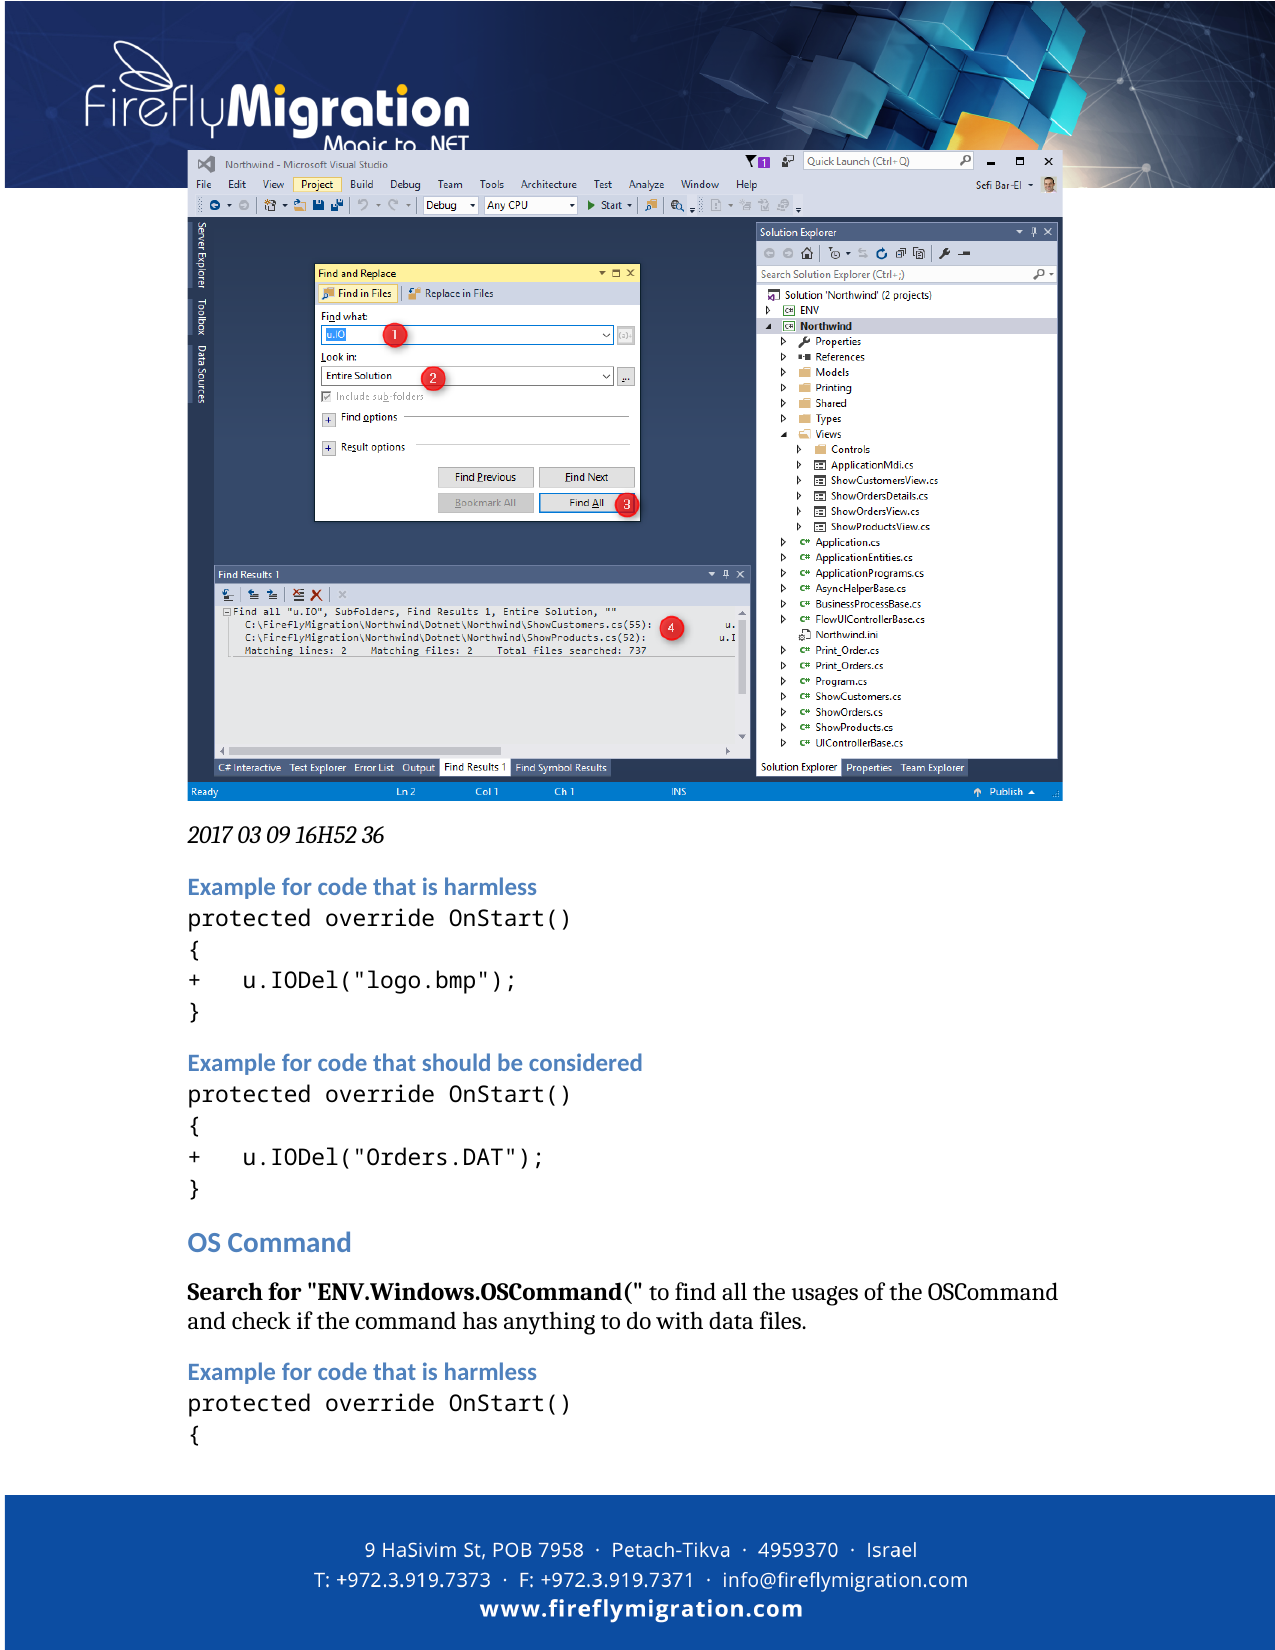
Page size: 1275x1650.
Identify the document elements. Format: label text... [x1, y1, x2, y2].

subtitle Example for code that is harmless [187, 871, 1087, 902]
text protected override OnStart() { + ENV.Windows.OSCommand("excel \"" + fileName + "\""); } [187, 1387, 1087, 1449]
text protected override OnStart() { + u.IODel("logo.bmp"); } [187, 902, 1087, 1027]
text Search for "ENV.Windows.OSCommand(" to find all the usages of the OSCommand and check if the command has anything to do with data files. [187, 1278, 1087, 1336]
text protected override OnStart() { + u.IODel("Orders.DAT"); } [187, 1078, 1087, 1203]
subtitle OS Command [187, 1224, 1087, 1259]
subtitle Example for code that is harmless [187, 1356, 1087, 1387]
text 2017 03 09 16H52 36 [187, 821, 1087, 850]
subtitle Example for code that should be considered [187, 1047, 1087, 1078]
picture [4, 1495, 1275, 1650]
picture [4, 1, 1275, 801]
